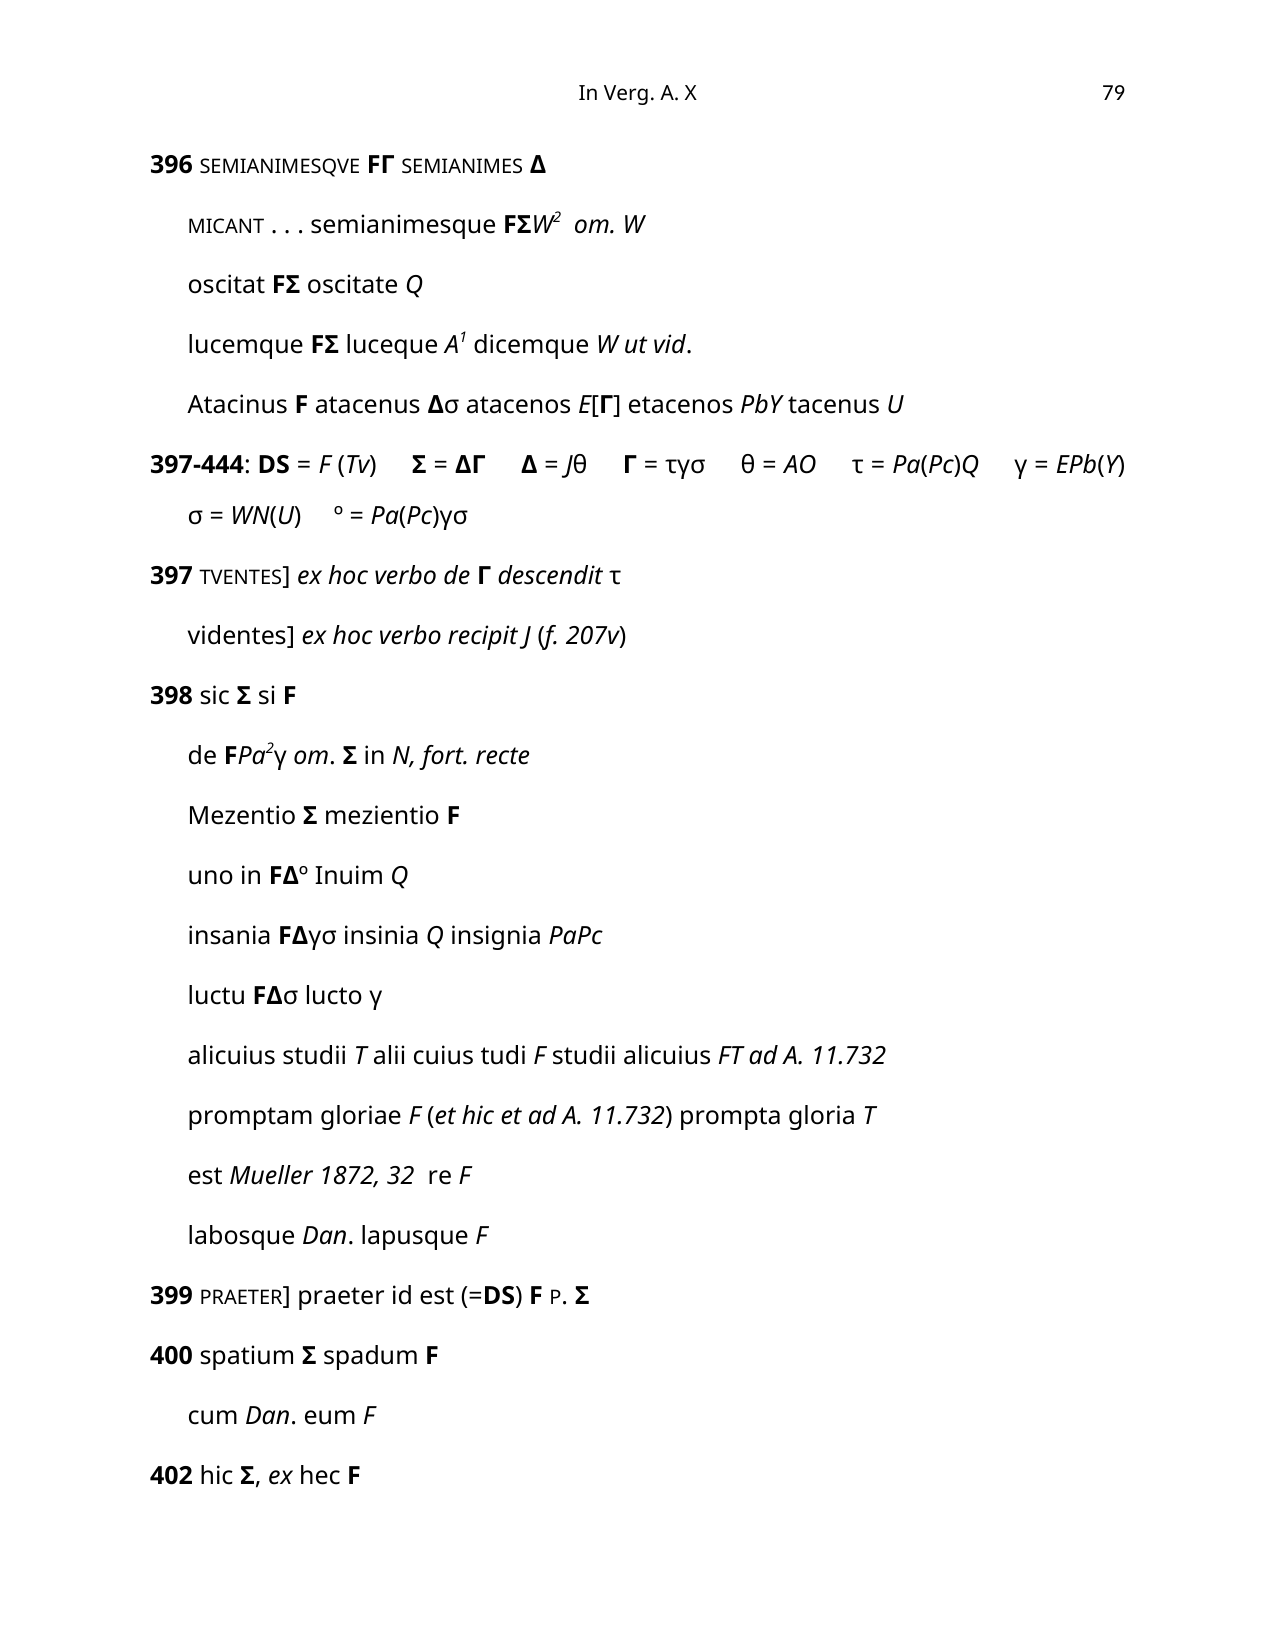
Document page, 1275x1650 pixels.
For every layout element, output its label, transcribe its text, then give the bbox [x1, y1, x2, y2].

text micant . . . semianimesque FΣW2 om. W [187, 206, 1125, 241]
text oscitat FΣ oscitate Q [187, 266, 1125, 301]
text cum Dan. eum F [187, 1397, 1125, 1432]
text 397 tventes] ex hoc verbo de Γ descendit τ [150, 557, 1125, 592]
text videntes] ex hoc verbo recipit J (f. 207v) [187, 617, 1125, 652]
text 396 semianimesqve FΓ semianimes Δ [150, 146, 1125, 181]
text 397-444: DS = F (Tv) Σ = ΔΓ Δ = Jθ Γ = τγσ θ = AO τ = Pa(Pc)Q γ = EPb(Y) σ = WN(U) º = Pa(Pc)γσ [150, 446, 1125, 532]
text Atacinus F atacenus Δσ atacenos E[Γ] etacenos PbY tacenus U [187, 386, 1125, 421]
text Mezentio Σ mezientio F [187, 797, 1125, 832]
text 398 sic Σ si F [150, 677, 1125, 712]
text insania FΔγσ insinia Q insignia PaPc [187, 917, 1125, 952]
text alicuius studii T alii cuius tudi F studii alicuius FT ad A. 11.732 [187, 1037, 1125, 1072]
text promptam gloriae F (et hic et ad A. 11.732) prompta gloria T [187, 1097, 1125, 1132]
text 400 spatium Σ spadum F [150, 1337, 1125, 1372]
text 402 hic Σ, ex hec F [150, 1457, 1125, 1492]
text 399 praeter] praeter id est (=DS) F p. Σ [150, 1277, 1125, 1312]
text de FPa2γ om. Σ in N, fort. recte [187, 737, 1125, 772]
text luctu FΔσ lucto γ [187, 977, 1125, 1012]
text labosque Dan. lapusque F [187, 1217, 1125, 1252]
text est Mueller 1872, 32 re F [187, 1157, 1125, 1192]
text uno in FΔº Inuim Q [187, 857, 1125, 892]
text lucemque FΣ luceque A1 dicemque W ut vid. [187, 326, 1125, 361]
